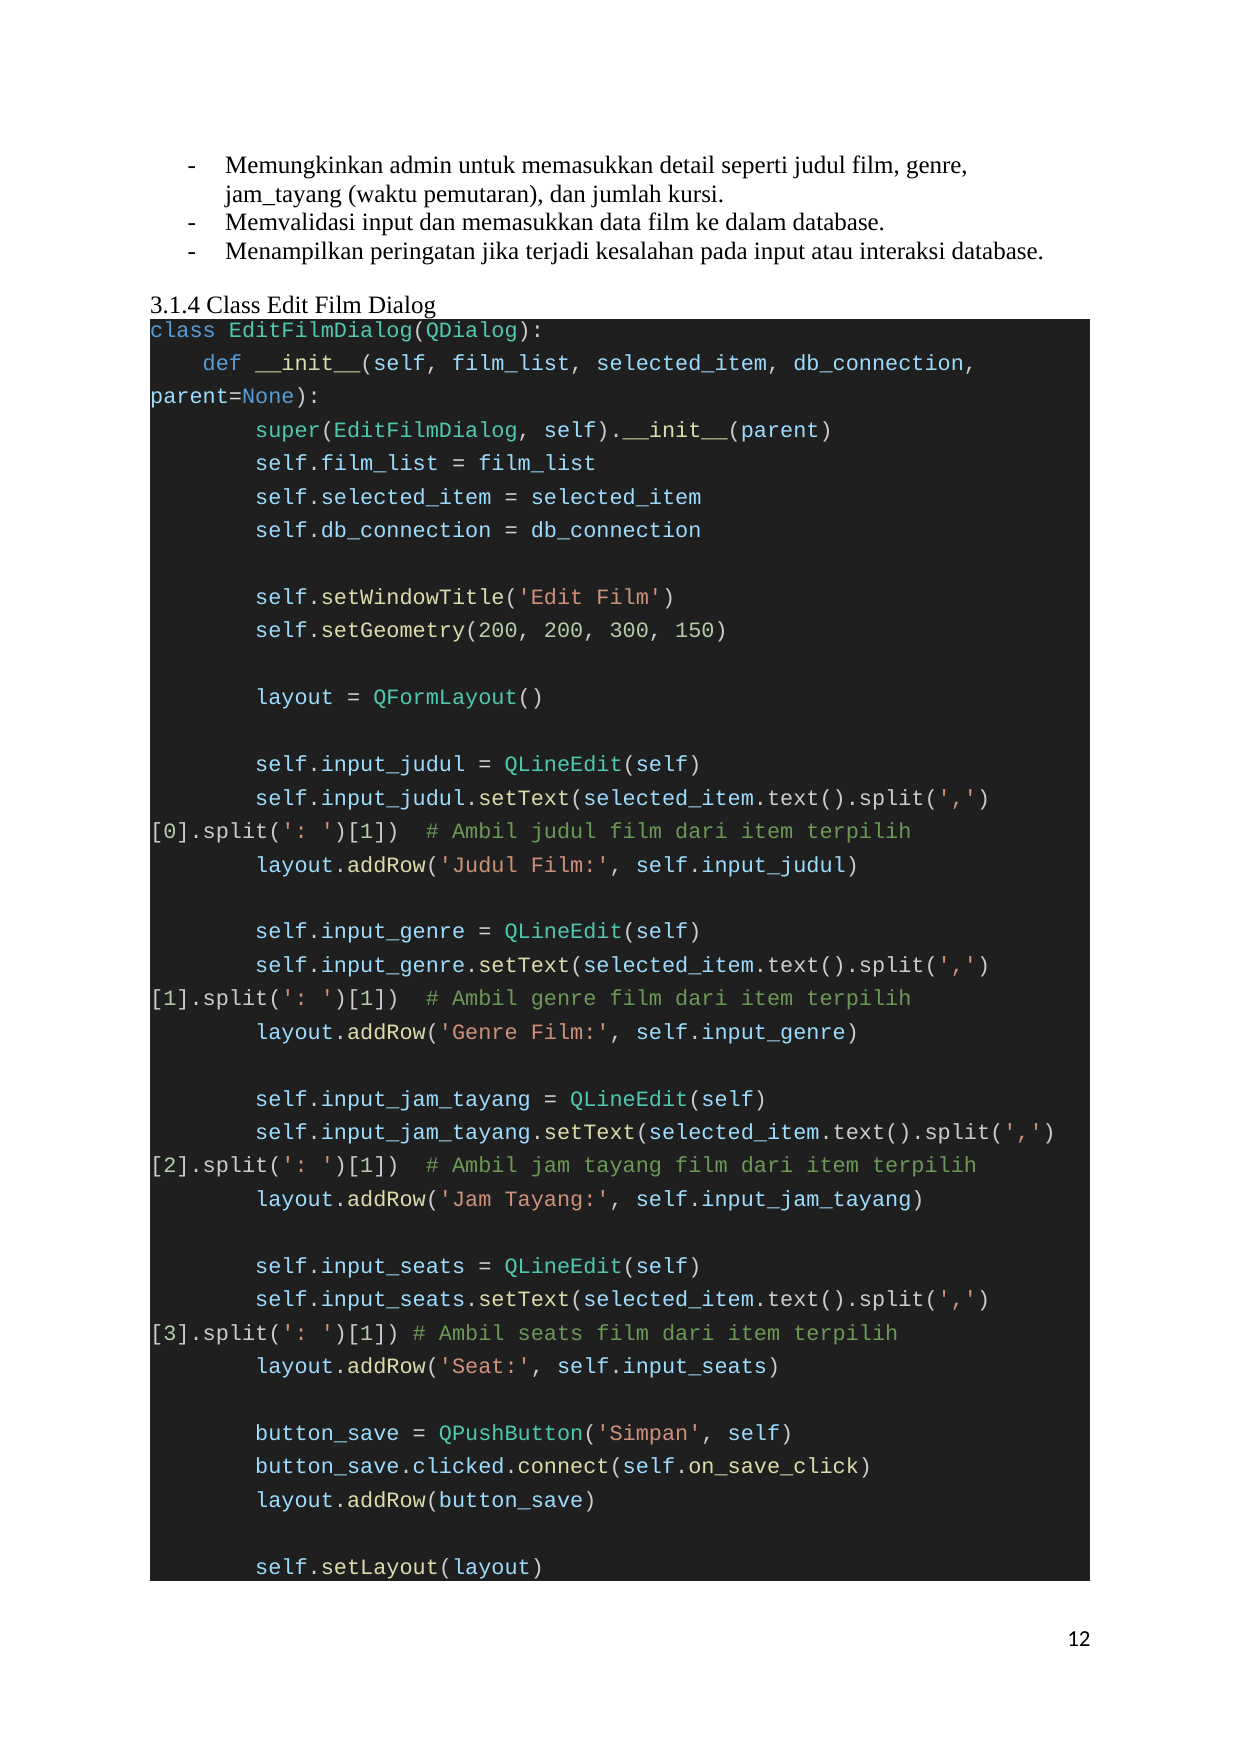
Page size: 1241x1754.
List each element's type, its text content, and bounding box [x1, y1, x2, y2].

text self.input_judul.setText(selected_item.text().split(',')[0].split(': ')[1]) # Ambil judul film dari item terpilih [150, 787, 1090, 845]
text button_save = QPushButton('Simpan', self) [150, 1422, 1090, 1447]
text self.setGeometry(200, 200, 300, 150) [150, 620, 1090, 644]
text self.input_jam_tayang = QLineEdit(self) [150, 1088, 1090, 1113]
text 3.1.4 Class Edit Film Dialog [150, 290, 1090, 319]
text layout.addRow(button_save) [150, 1489, 1090, 1514]
text self.setLayout(layout) [150, 1556, 1090, 1581]
list Menampilkan peringatan jika terjadi kesalahan pada input atau interaksi database. [187, 236, 1090, 265]
text class EditFilmDialog(QDialog): [150, 319, 1090, 343]
text self.db_connection = db_connection [150, 519, 1090, 544]
text super(EditFilmDialog, self).__init__(parent) [150, 419, 1090, 444]
text self.input_seats = QLineEdit(self) [150, 1255, 1090, 1280]
text self.selected_item = selected_item [150, 486, 1090, 511]
text self.input_genre = QLineEdit(self) [150, 921, 1090, 945]
text self.film_list = film_list [150, 452, 1090, 477]
text layout = QFormLayout() [150, 687, 1090, 711]
text button_save.clicked.connect(self.on_save_click) [150, 1456, 1090, 1480]
list Memungkinkan admin untuk memasukkan detail seperti judul film, genre, jam_tayang (waktu pemutaran), dan jumlah kursi. [187, 150, 1090, 207]
text layout.addRow('Seat:', self.input_seats) [150, 1355, 1090, 1380]
text layout.addRow('Genre Film:', self.input_genre) [150, 1021, 1090, 1046]
text def __init__(self, film_list, selected_item, db_connection, parent=None): [150, 352, 1090, 410]
text layout.addRow('Judul Film:', self.input_judul) [150, 854, 1090, 878]
text self.input_judul = QLineEdit(self) [150, 753, 1090, 778]
text layout.addRow('Jam Tayang:', self.input_jam_tayang) [150, 1188, 1090, 1213]
list Memvalidasi input dan memasukkan data film ke dalam database. [187, 207, 1090, 236]
text self.input_genre.setText(selected_item.text().split(',')[1].split(': ')[1]) # Ambil genre film dari item terpilih [150, 954, 1090, 1012]
text self.input_jam_tayang.setText(selected_item.text().split(',')[2].split(': ')[1]) # Ambil jam tayang film dari item terpilih [150, 1121, 1090, 1179]
text self.setWindowTitle('Edit Film') [150, 586, 1090, 611]
text self.input_seats.setText(selected_item.text().split(',')[3].split(': ')[1]) # Ambil seats film dari item terpilih [150, 1288, 1090, 1347]
